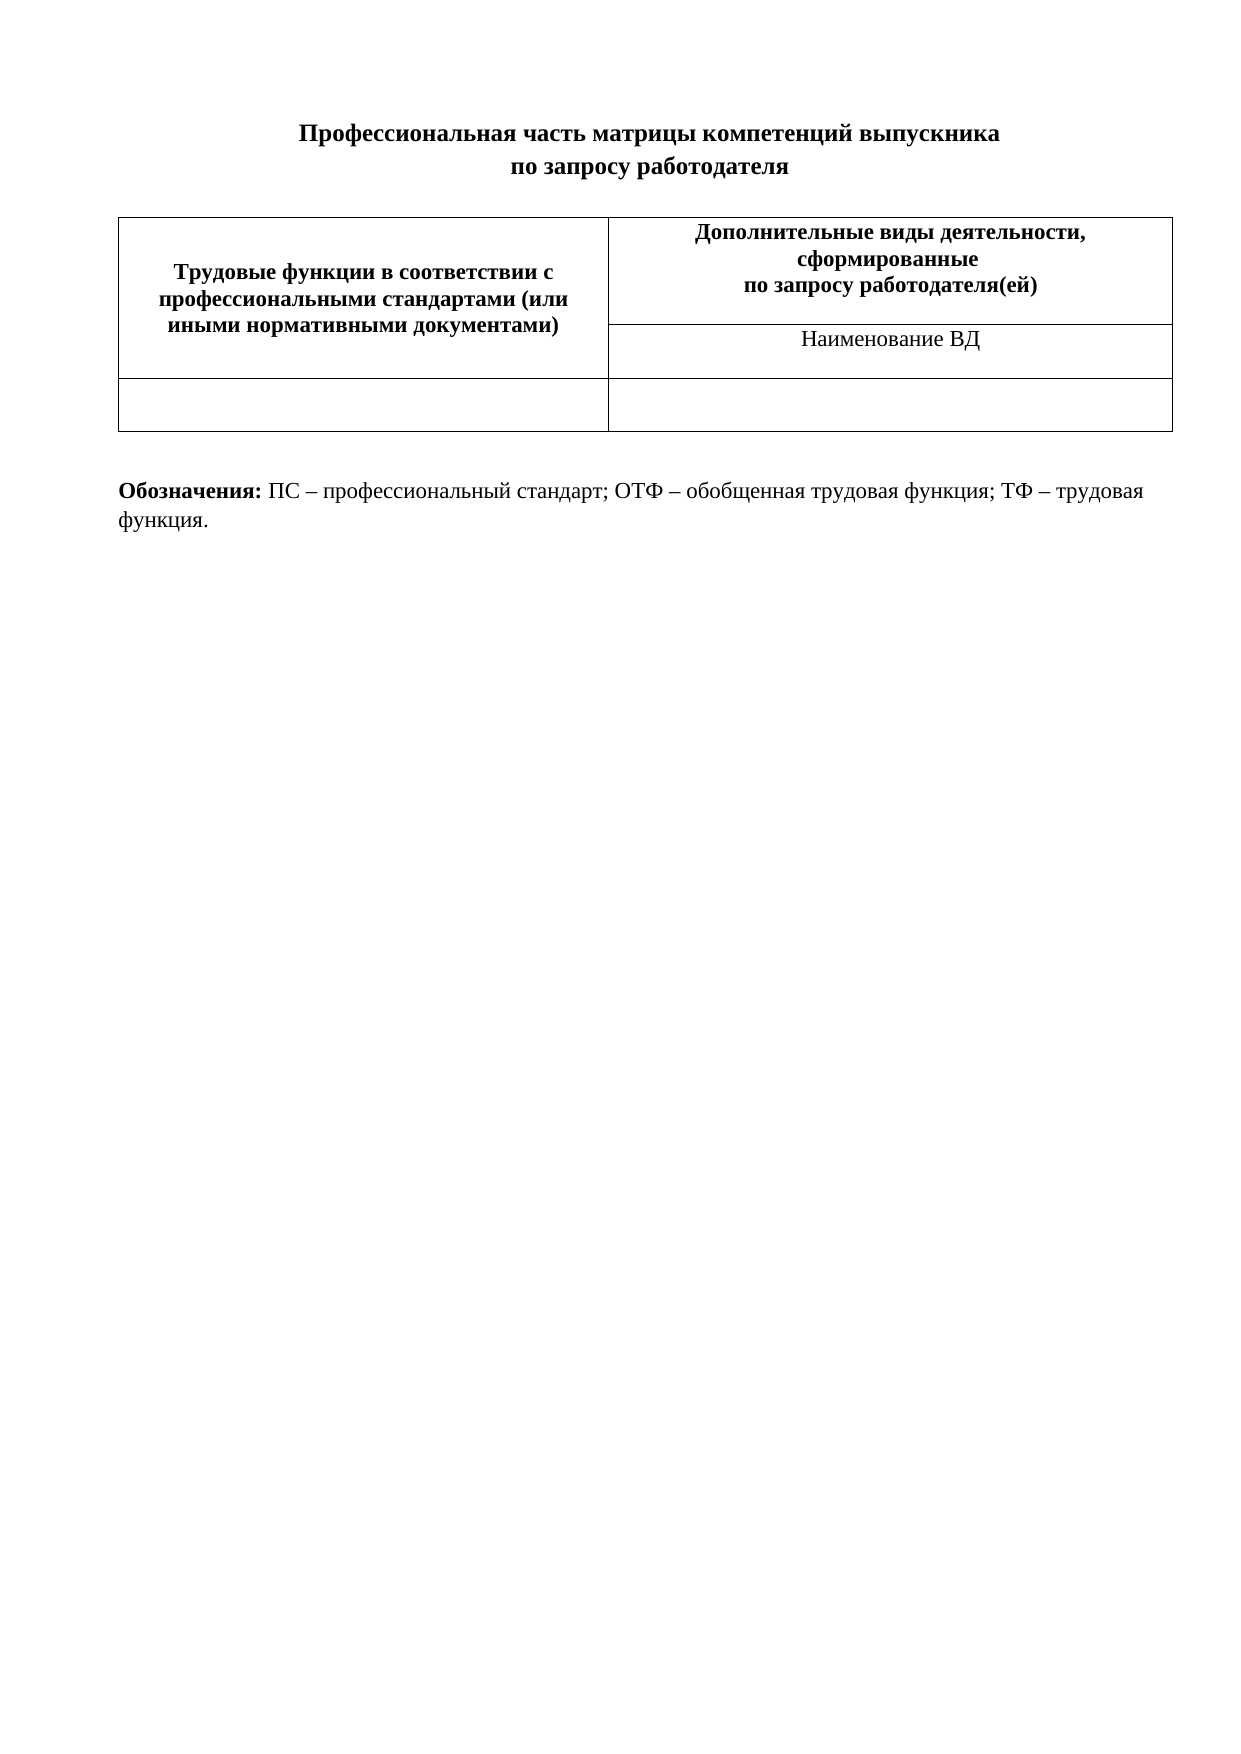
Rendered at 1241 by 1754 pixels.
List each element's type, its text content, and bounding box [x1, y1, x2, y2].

text Обозначения: ПС – профессиональный стандарт; ОТФ – обобщенная трудовая функция; ТФ – трудовая функция. [118, 477, 1181, 532]
table_header Трудовые функции в соответствии с профессиональными стандартами (или иными нормативными документами) [119, 218, 608, 377]
table_cell [609, 379, 1172, 431]
text Профессиональная часть матрицы компетенций выпускника [118, 118, 1181, 147]
table_cell Наименование ВД [609, 325, 1172, 377]
table_cell [119, 379, 608, 431]
text по запросу работодателя [118, 151, 1181, 180]
table_header Дополнительные виды деятельности, сформированные по запросу работодателя(ей) [609, 218, 1172, 324]
